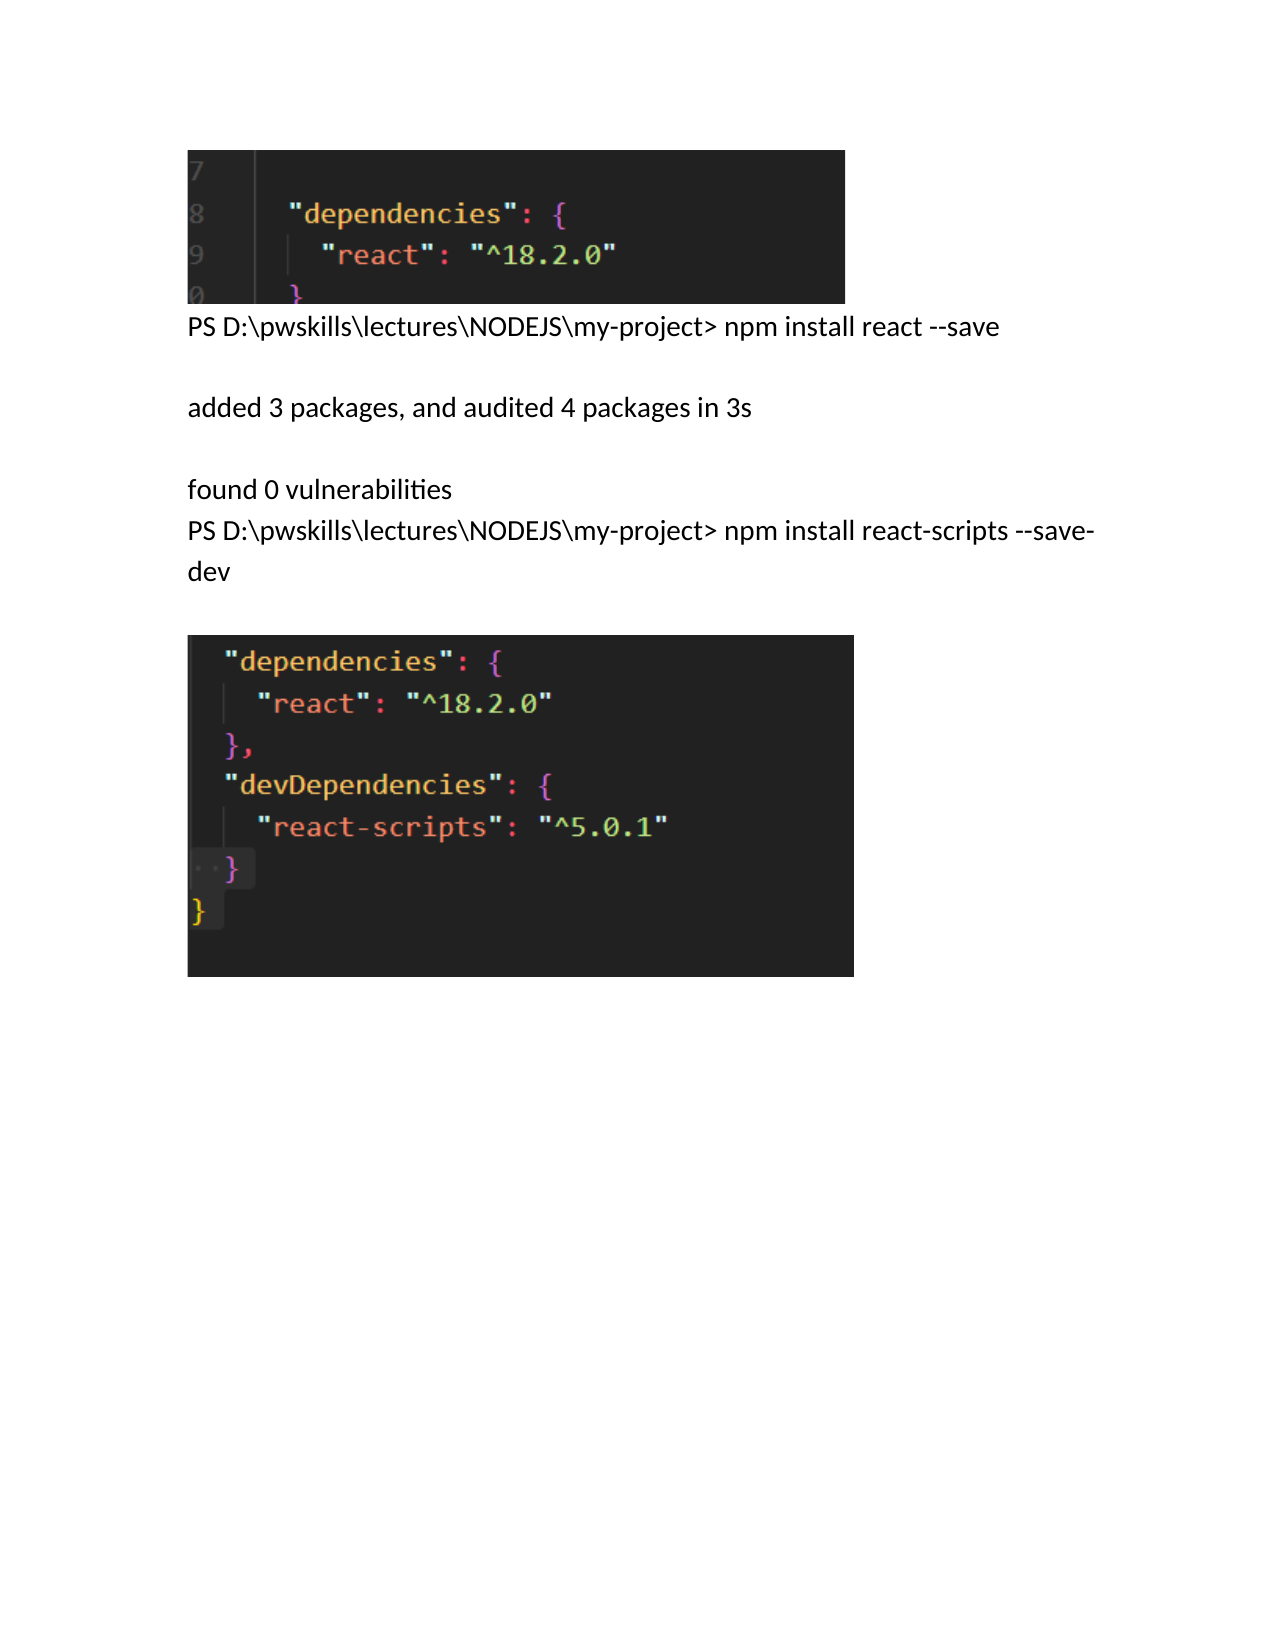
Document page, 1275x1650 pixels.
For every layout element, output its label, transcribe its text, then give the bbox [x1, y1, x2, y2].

list PS D:\pwskills\lectures\NODEJS\my-project> npm install react-scripts --save-dev [187, 512, 1125, 589]
list added 3 packages, and audited 4 packages in 3s [187, 389, 1125, 425]
list PS D:\pwskills\lectures\NODEJS\my-project> npm install react --save [187, 308, 1125, 343]
list found 0 vulnerabilities [187, 471, 1125, 507]
picture [187, 150, 846, 304]
picture [187, 635, 854, 977]
